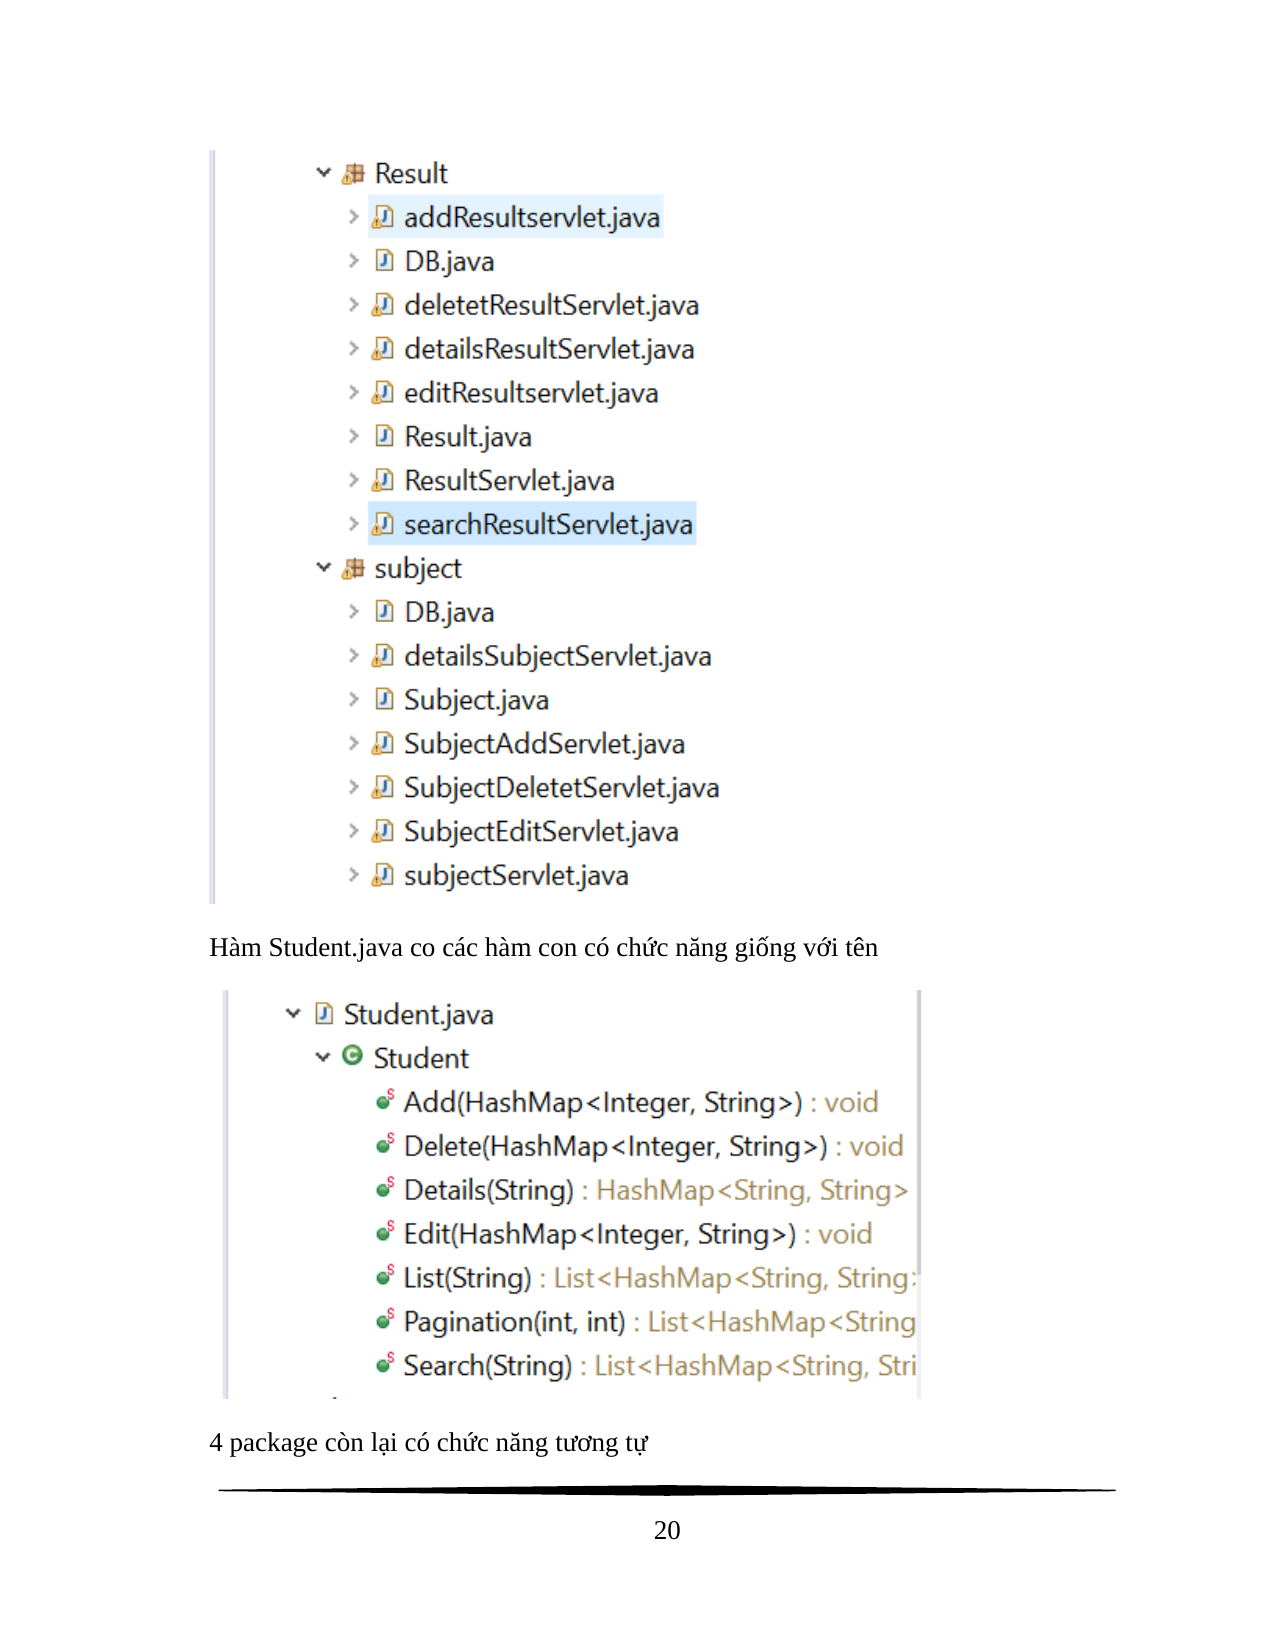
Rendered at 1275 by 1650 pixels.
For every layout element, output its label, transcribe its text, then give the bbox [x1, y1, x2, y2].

text 4 package còn lại có chức năng tương tự [150, 1426, 1125, 1457]
picture [222, 990, 922, 1399]
picture [209, 150, 900, 904]
text Hàm Student.java co các hàm con có chức năng giống với tên [150, 931, 1125, 962]
